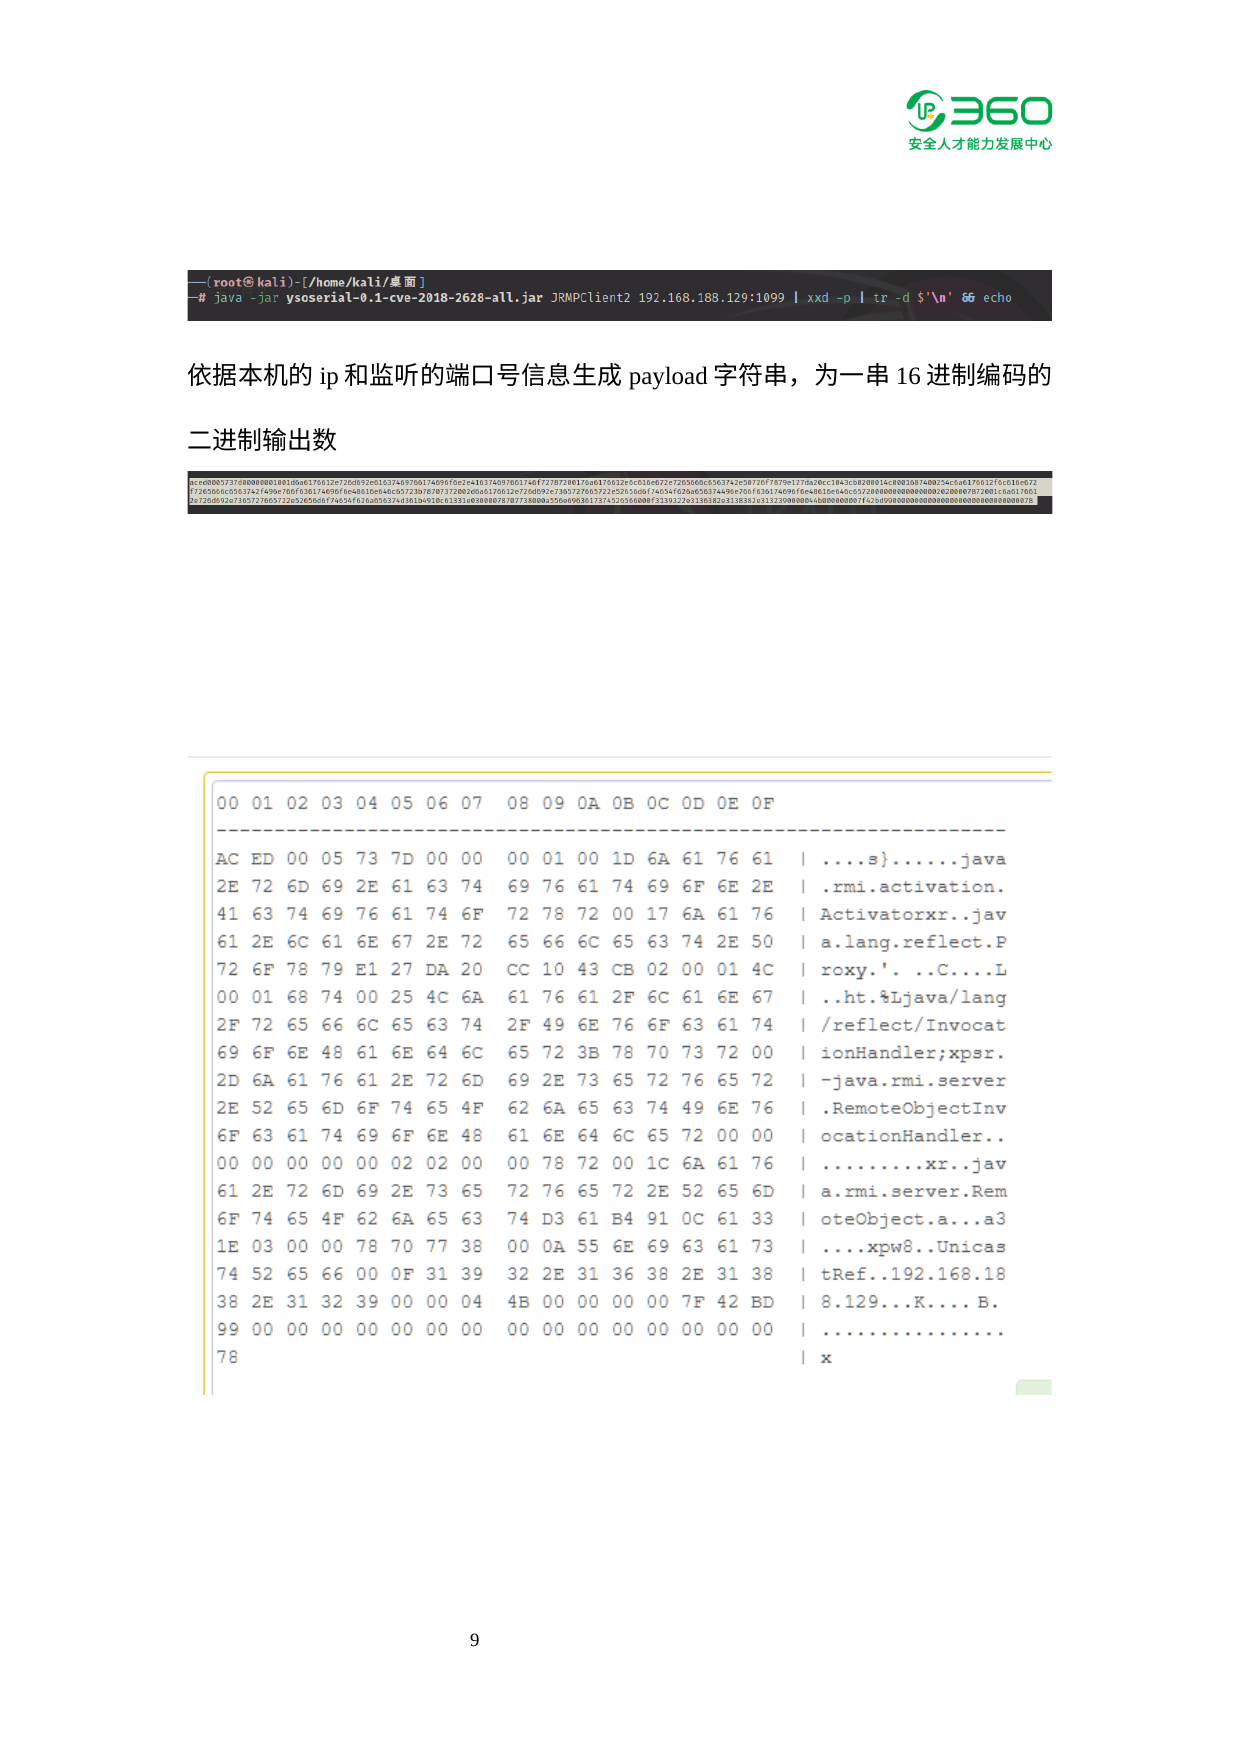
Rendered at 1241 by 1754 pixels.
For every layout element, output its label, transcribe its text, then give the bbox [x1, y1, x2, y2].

picture [187, 471, 1053, 514]
picture [187, 270, 1052, 321]
picture [905, 90, 1053, 150]
text 依据本机的ip和监听的端口号信息生成payload字符串，为一串16进制编码的二进制输出数 [187, 341, 1053, 471]
picture [187, 751, 1052, 1395]
